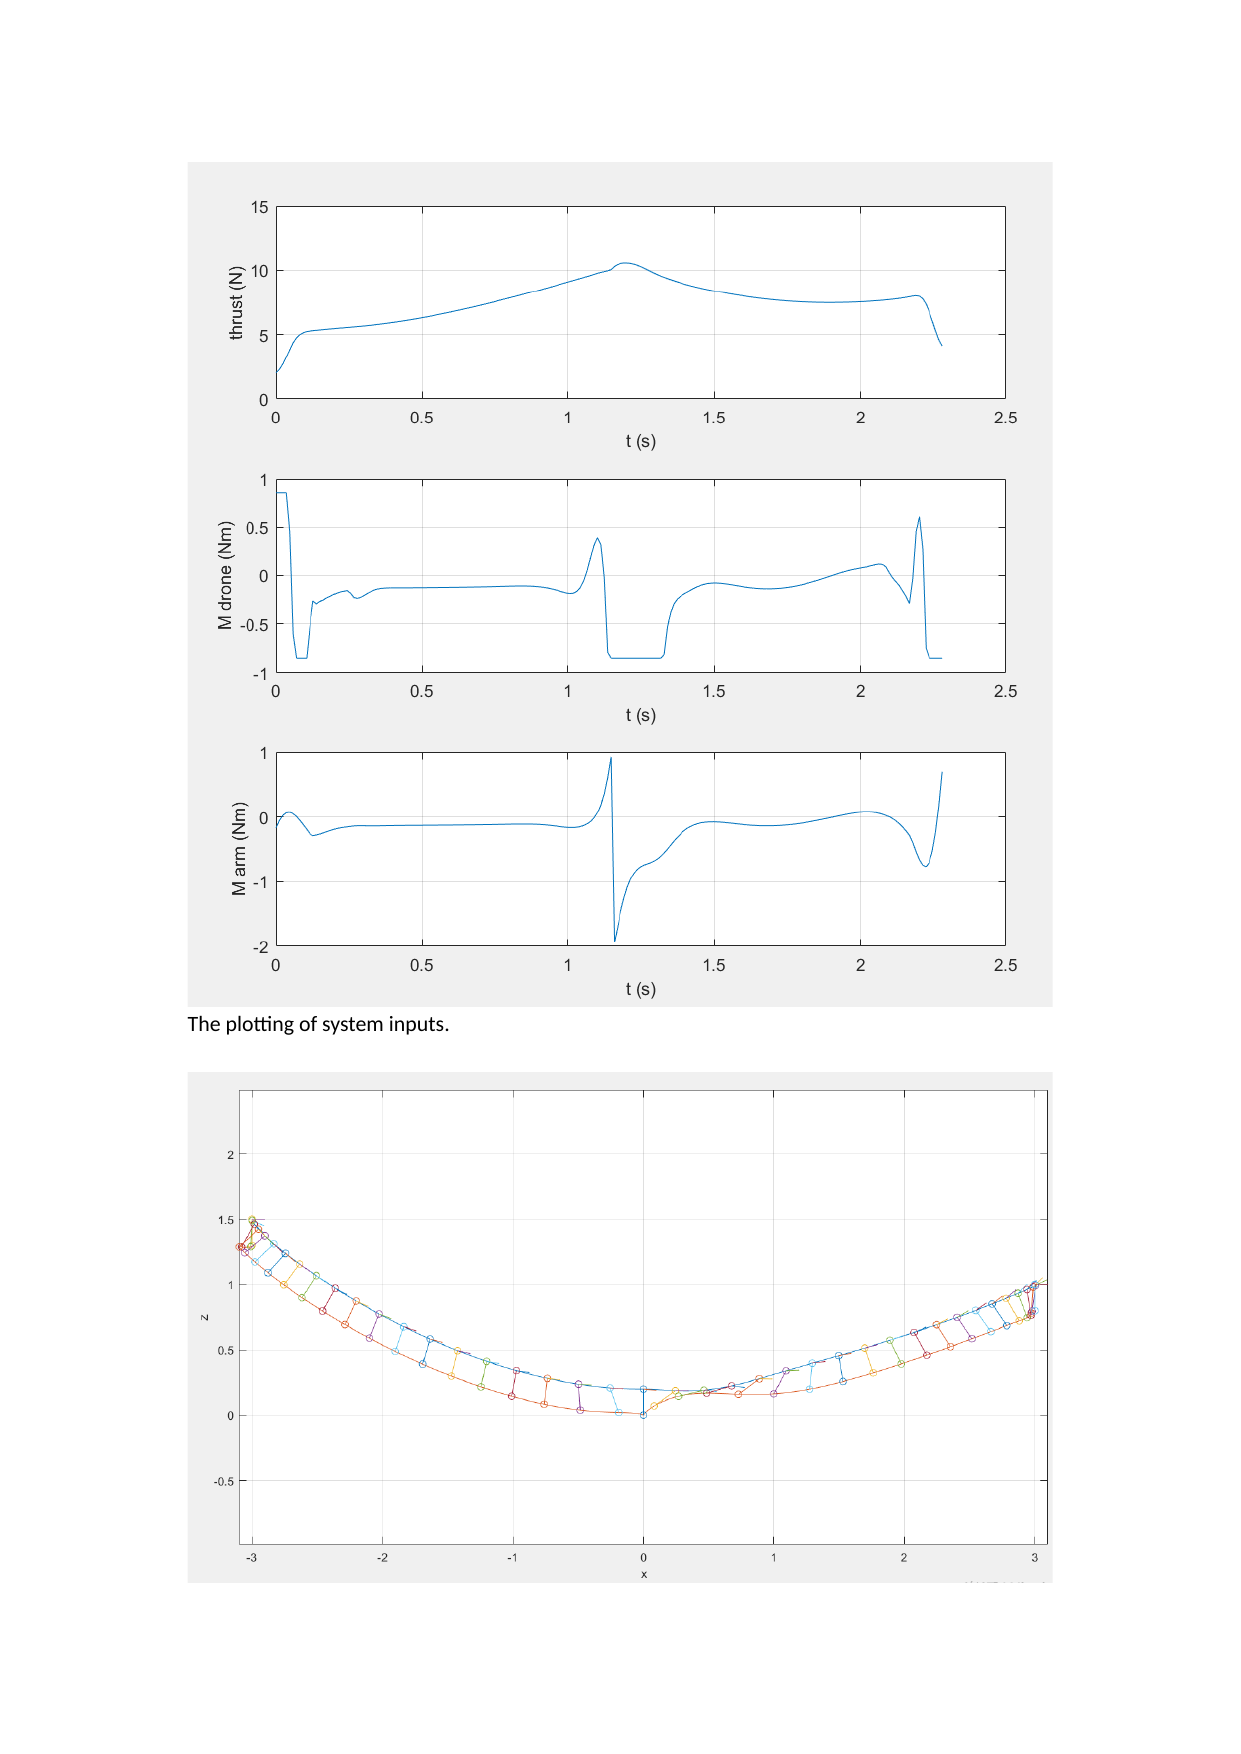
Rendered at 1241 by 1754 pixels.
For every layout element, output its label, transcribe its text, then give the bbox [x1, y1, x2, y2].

picture [187, 162, 1053, 1007]
text The plotting of system inputs. [187, 1007, 1053, 1039]
picture [187, 1072, 1053, 1583]
